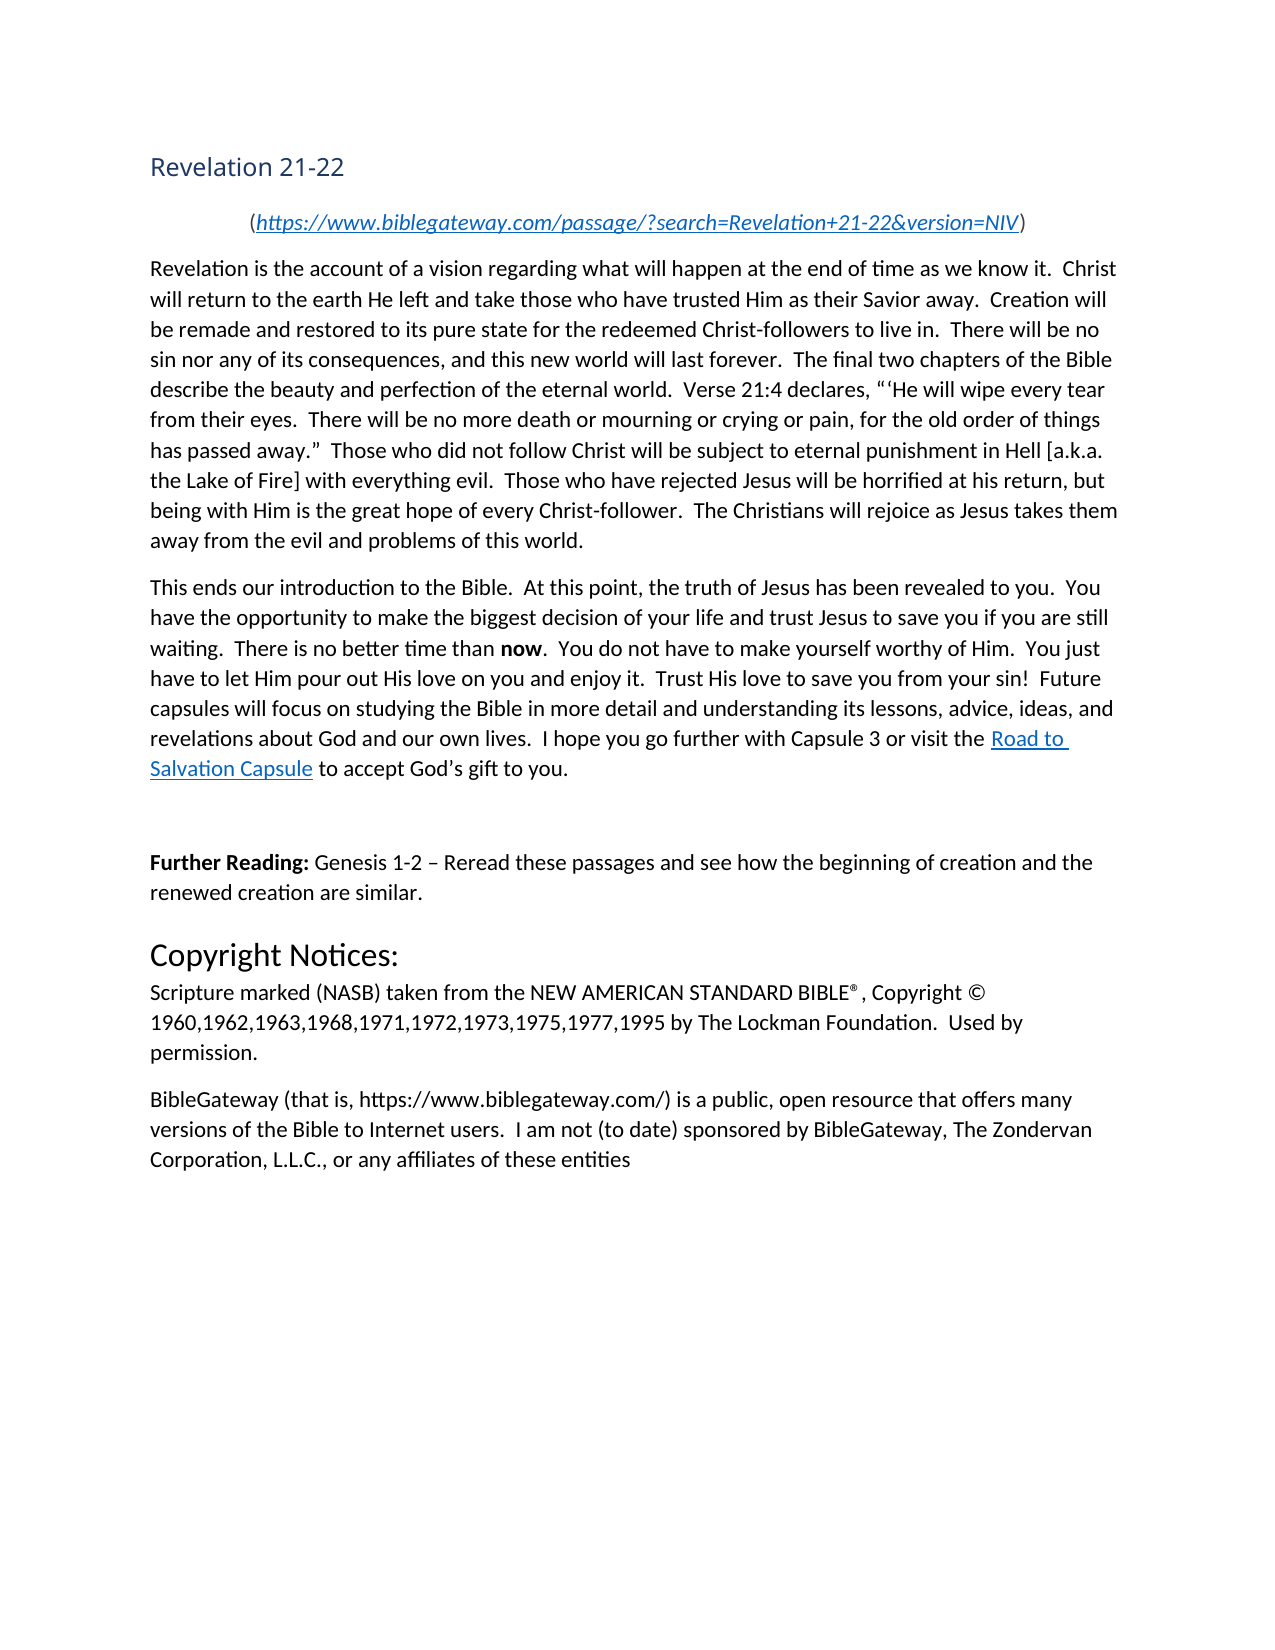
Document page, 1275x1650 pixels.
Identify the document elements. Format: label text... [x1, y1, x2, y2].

text (https://www.biblegateway.com/passage/?search=Revelation+21-22&version=NIV) [240, 208, 1035, 236]
text Further Reading: Genesis 1-2 – Reread these passages and see how the beginning of creation and the renewed creation are similar. [150, 848, 1125, 906]
subtitle Revelation 21-22 [150, 150, 1125, 184]
subtitle Copyright Notices: [150, 934, 1125, 974]
text Scripture marked (NASB) taken from the NEW AMERICAN STANDARD BIBLE®, Copyright © 1960,1962,1963,1968,1971,1972,1973,1975,1977,1995 by The Lockman Foundation. Used by permission. [150, 978, 1125, 1066]
text Revelation is the account of a vision regarding what will happen at the end of time as we know it. Christ will return to the earth He left and take those who have trusted Him as their Savior away. Creation will be remade and restored to its pure state for the redeemed Christ-followers to live in. There will be no sin nor any of its consequences, and this new world will last forever. The final two chapters of the Bible describe the beauty and perfection of the eternal world. Verse 21:4 declares, “‘He will wipe every tear from their eyes. There will be no more death or mourning or crying or pain, for the old order of things has passed away.” Those who did not follow Christ will be subject to eternal punishment in Hell [a.k.a. the Lake of Fire] with everything evil. Those who have rejected Jesus will be horrified at his return, but being with Him is the great hope of every Christ-follower. The Christians will rejoice as Jesus takes them away from the evil and problems of this world. [150, 254, 1125, 554]
text BibleGateway (that is, https://www.biblegateway.com/) is a public, open resource that offers many versions of the Bible to Internet users. I am not (to date) sponsored by BibleGateway, The Zondervan Corporation, L.L.C., or any affiliates of these entities [150, 1085, 1125, 1173]
text This ends our introduction to the Bible. At this point, the truth of Jesus has been revealed to you. You have the opportunity to make the biggest decision of your life and trust Jesus to save you if you are still waiting. There is no better time than now. You do not have to make yourself worthy of Him. You just have to let Him pour out His love on you and enjoy it. Trust His love to save you from your sin! Future capsules will focus on studying the Bible in more detail and understanding its lessons, advice, ideas, and revelations about God and our own lives. I hope you go further with Capsule 3 or visit the Road to Salvation Capsule to accept God’s gift to you. [150, 573, 1125, 782]
